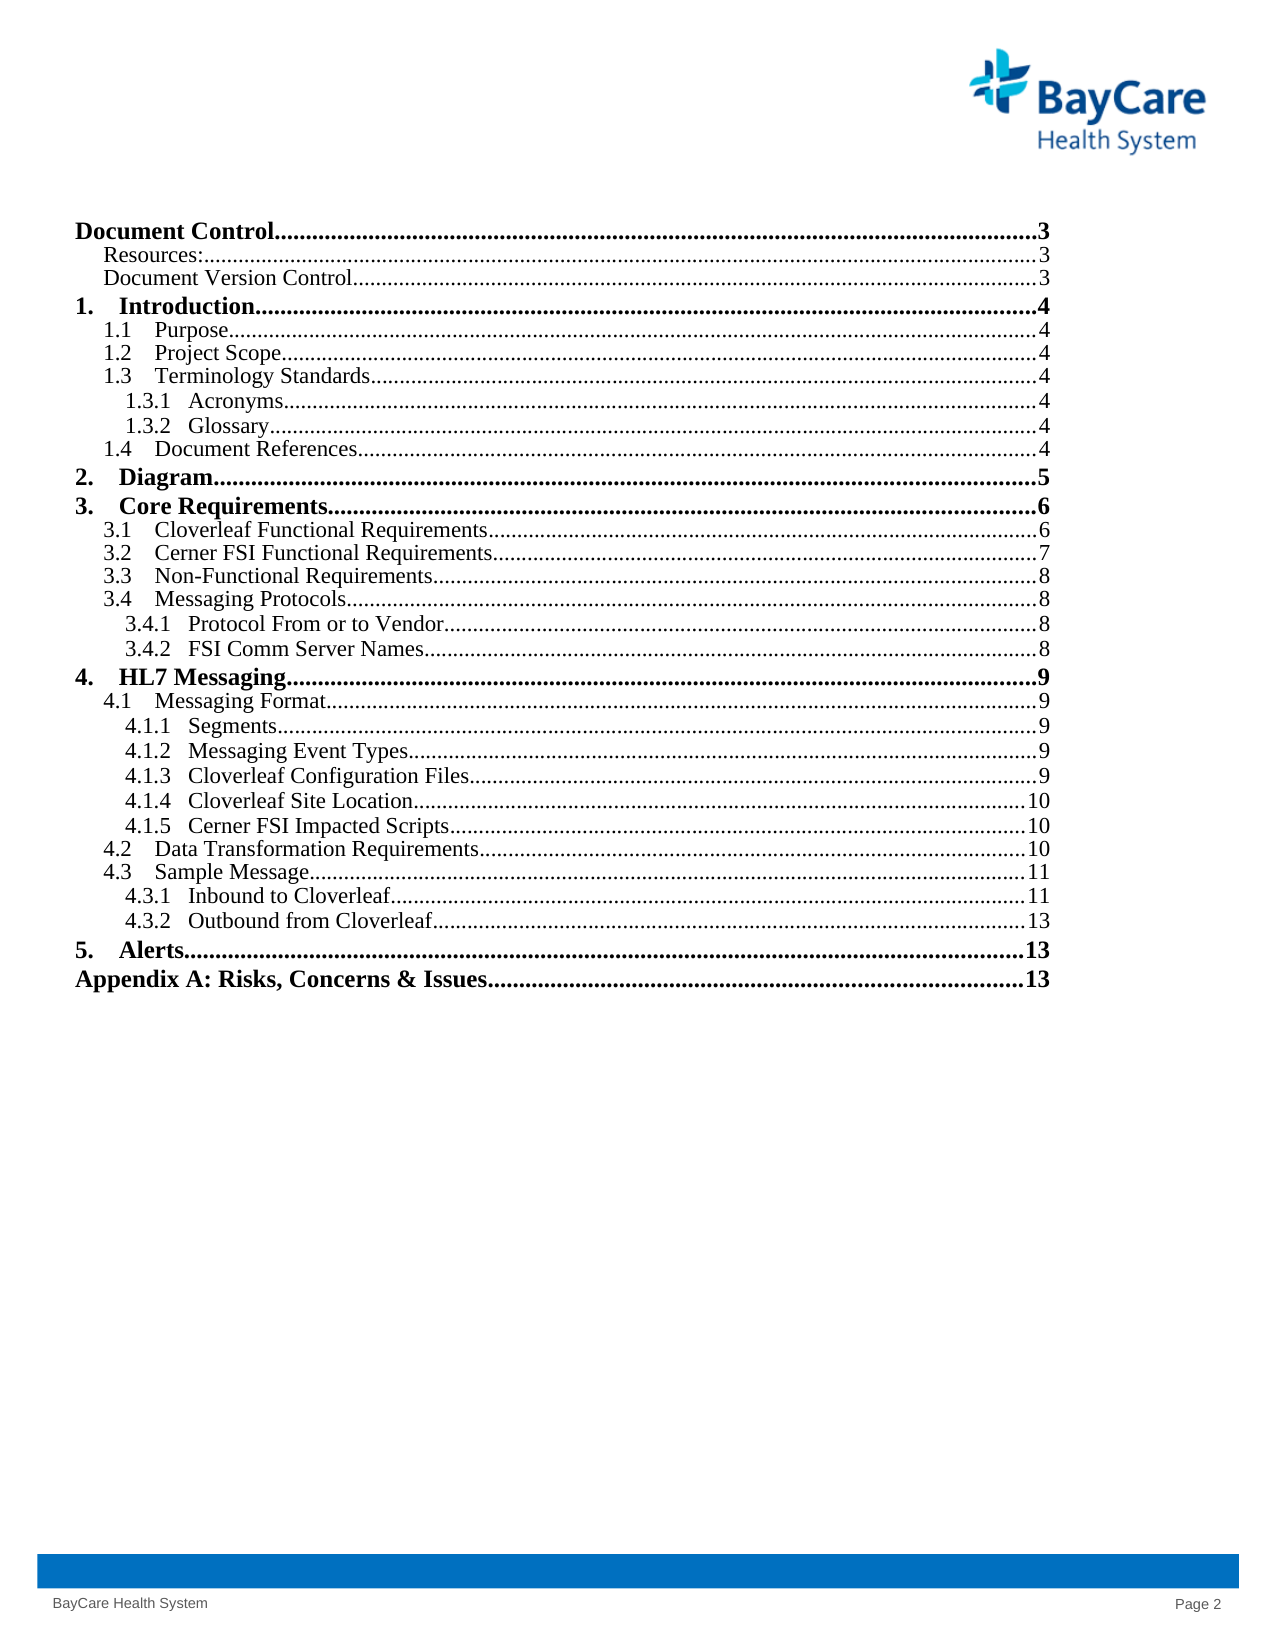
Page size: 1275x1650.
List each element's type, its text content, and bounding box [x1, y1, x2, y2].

text 4.1.2 Messaging Event Types 9 [125, 738, 1200, 763]
text 4.1.5 Cerner FSI Impacted Scripts 10 [125, 813, 1200, 838]
text 1.1 Purpose 4 [103, 319, 1200, 342]
text 4.1.1 Segments 9 [125, 713, 1200, 738]
text 2. Diagram 5 [75, 467, 1200, 490]
text 4.2 Data Transformation Requirements 10 [103, 838, 1200, 861]
text 4.3.1 Inbound to Cloverleaf 11 [125, 884, 1200, 909]
text 3.1 Cloverleaf Functional Requirements 6 [103, 519, 1200, 542]
picture [951, 37, 1233, 168]
text 1.2 Project Scope 4 [103, 342, 1200, 365]
text 3. Core Requirements 6 [75, 496, 1200, 519]
text 3.4.2 FSI Comm Server Names 8 [125, 636, 1200, 661]
text Document Version Control 3 [103, 267, 1200, 290]
text 1.3.2 Glossary 4 [125, 413, 1200, 438]
text 4.1.4 Cloverleaf Site Location 10 [125, 788, 1200, 813]
text 3.2 Cerner FSI Functional Requirements 7 [103, 542, 1200, 565]
text 3.4 Messaging Protocols 8 [103, 588, 1200, 611]
text 4.3.2 Outbound from Cloverleaf 13 [125, 909, 1200, 934]
text Appendix A: Risks, Concerns & Issues 13 [75, 969, 1200, 992]
text 5. Alerts 13 [75, 940, 1200, 963]
text 1.4 Document References 4 [103, 438, 1200, 461]
text 4.3 Sample Message 11 [103, 861, 1200, 884]
text 4. HL7 Messaging 9 [75, 667, 1200, 690]
text 3.3 Non-Functional Requirements 8 [103, 565, 1200, 588]
text 1. Introduction 4 [75, 296, 1200, 319]
text Document Control 3 [75, 221, 1200, 244]
text 1.3.1 Acronyms 4 [125, 388, 1200, 413]
text 3.4.1 Protocol From or to Vendor 8 [125, 611, 1200, 636]
text 4.1.3 Cloverleaf Configuration Files 9 [125, 763, 1200, 788]
text Resources: 3 [103, 244, 1200, 267]
text 1.3 Terminology Standards 4 [103, 365, 1200, 388]
text 4.1 Messaging Format 9 [103, 690, 1200, 713]
